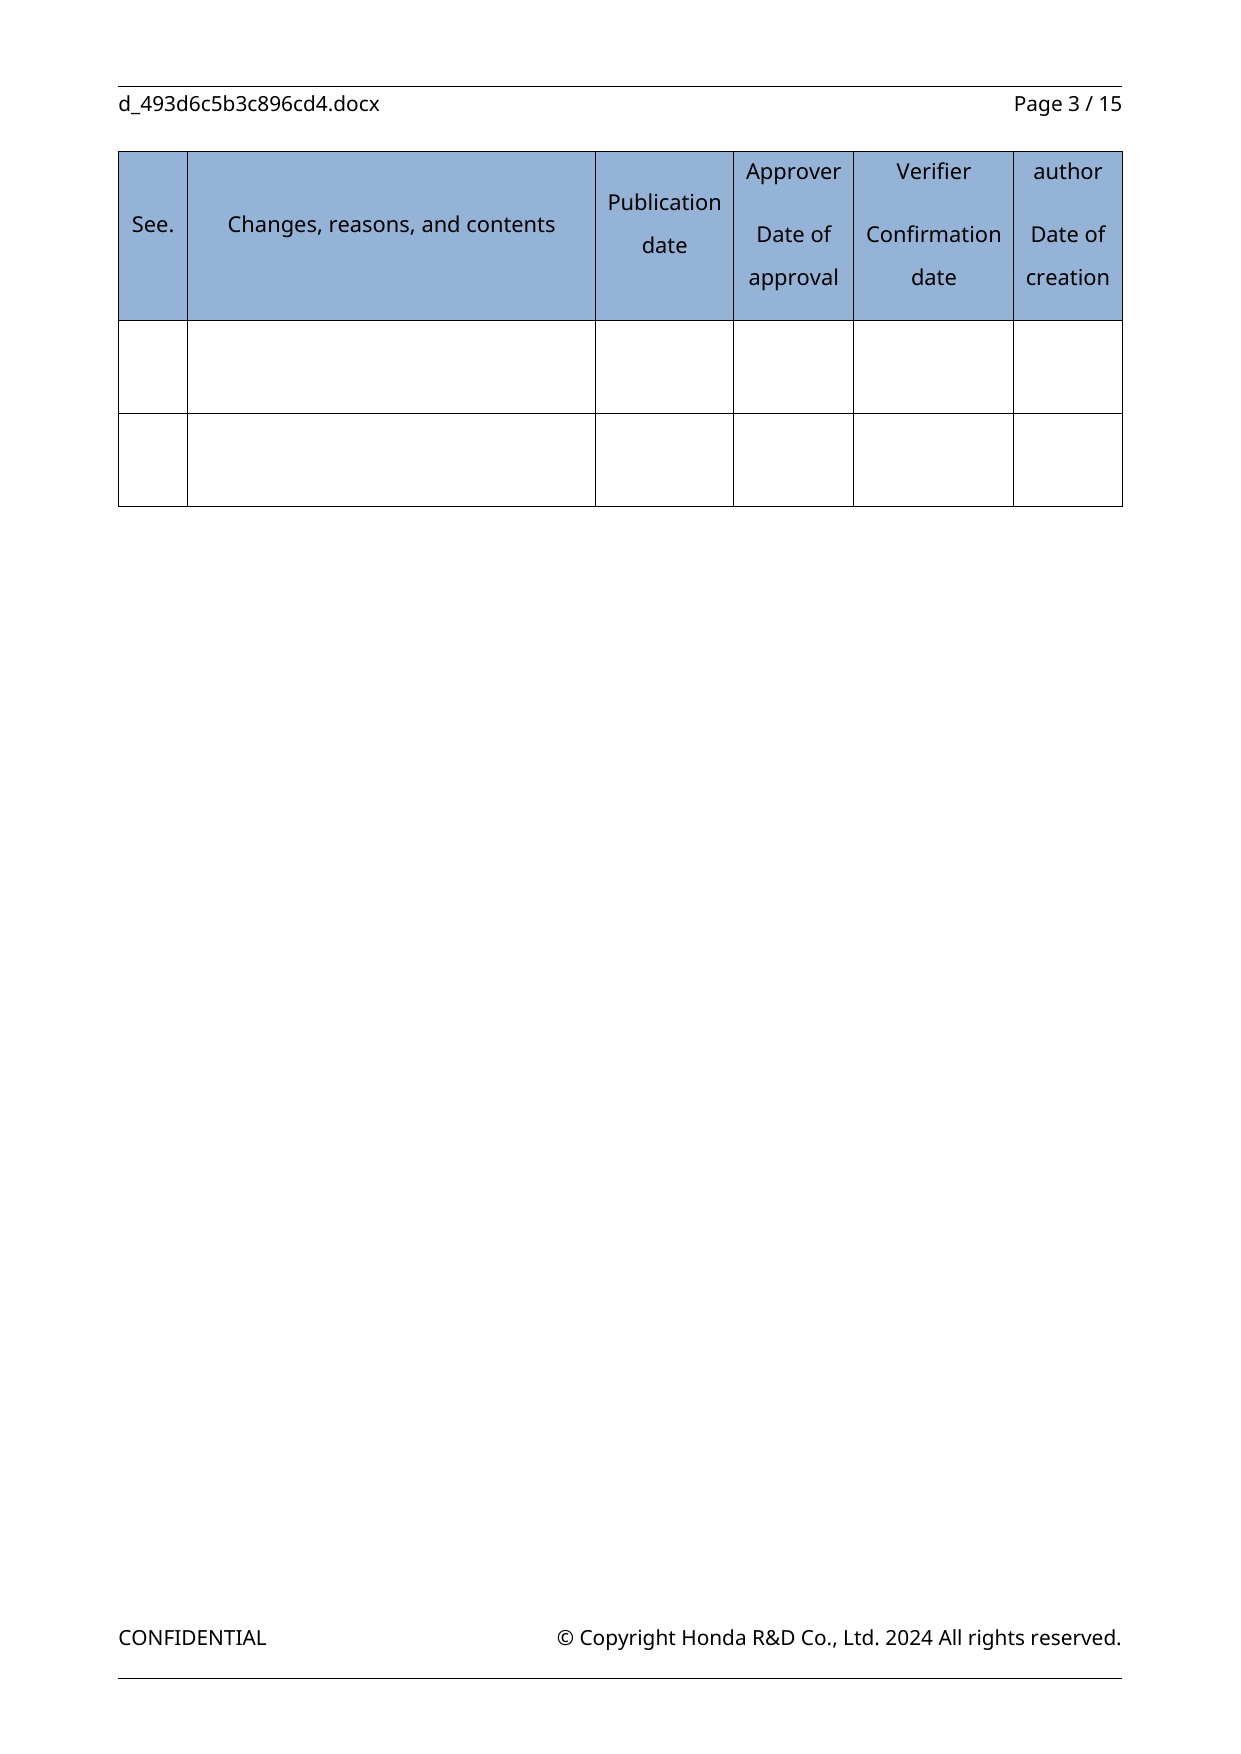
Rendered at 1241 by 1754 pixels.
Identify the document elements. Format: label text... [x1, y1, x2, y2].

table_cell [188, 414, 595, 506]
table_header Changes, reasons, and contents [188, 152, 595, 320]
table_header Publication date [596, 152, 733, 320]
table_cell [854, 321, 1013, 413]
table_header author Date of creation [1014, 152, 1122, 320]
table_cell [188, 321, 595, 413]
table_cell [1014, 321, 1122, 413]
table_cell [734, 414, 853, 506]
table_cell [854, 414, 1013, 506]
table_header See. [119, 152, 187, 320]
table_cell [734, 321, 853, 413]
table_cell [119, 321, 187, 413]
table_header Approver Date of approval [734, 152, 853, 320]
table_header Verifier Confirmation date [854, 152, 1013, 320]
table_cell [119, 414, 187, 506]
table_cell [596, 414, 733, 506]
table_cell [1014, 414, 1122, 506]
table_cell [596, 321, 733, 413]
